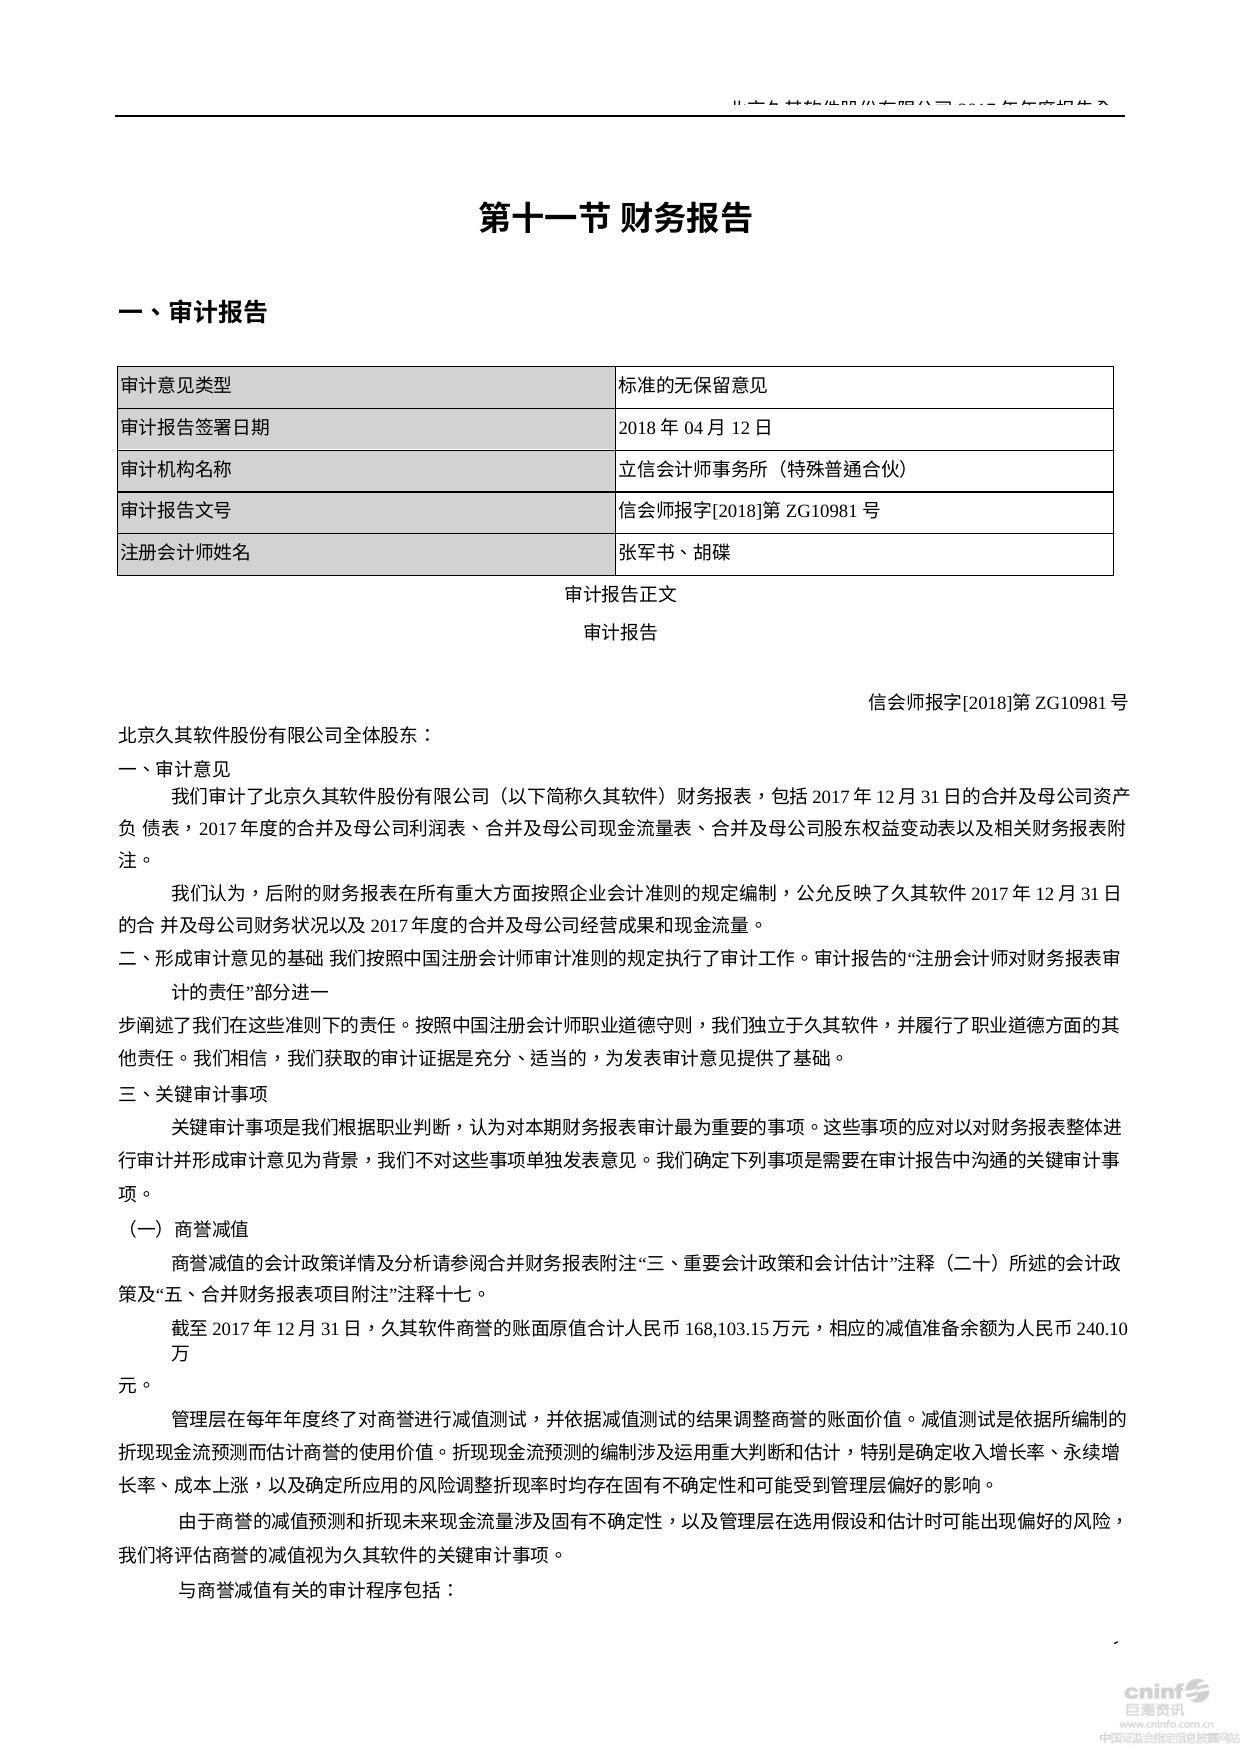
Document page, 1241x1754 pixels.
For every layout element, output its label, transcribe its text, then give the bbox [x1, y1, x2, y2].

text 折现现金流预测而估计商誉的使用价值。折现现金流预测的编制涉及运用重大判断和估计，特别是确定收入增长率、永续增 长率、成本上涨，以及确定所应用的风险调整折现率时均存在固有不确定性和可能受到管理层偏好的影响。 [118, 1439, 1138, 1498]
text （一）商誉减值 [118, 1216, 1138, 1242]
text 审计报告正文 审计报告 [564, 582, 677, 645]
subtitle 第十一节 财务报告 [478, 194, 1138, 240]
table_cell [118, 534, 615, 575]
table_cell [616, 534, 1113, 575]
text 商誉减值的会计政策详情及分析请参阅合并财务报表附注“三、重要会计政策和会计估计”注释（二十）所述的会计政 策及“五、合并财务报表项目附注”注释十七。 [118, 1250, 1122, 1307]
text 截至2017年12月31日，久其软件商誉的账面原值合计人民币168,103.15万元，相应的减值准备余额为人民币240.10万 [171, 1315, 1138, 1366]
text 我们认为，后附的财务报表在所有重大方面按照企业会计准则的规定编制，公允反映了久其软件2017年12月31日的合 并及母公司财务状况以及2017年度的合并及母公司经营成果和现金流量。 [118, 881, 1122, 938]
text 我们审计了北京久其软件股份有限公司（以下简称久其软件）财务报表，包括2017年12月31日的合并及母公司资产负 债表，2017年度的合并及母公司利润表、合并及母公司现金流量表、合并及母公司股东权益变动表以及相关财务报表附注。 [118, 784, 1131, 873]
text 元。 [118, 1373, 1138, 1398]
text 北京久其软件股份有限公司全体股东： 一、审计意见 [118, 723, 439, 782]
text 信会师报字[2018]第ZG10981号 [869, 689, 1240, 715]
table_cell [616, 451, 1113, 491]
picture [1099, 1673, 1241, 1754]
text 二、形成审计意见的基础 我们按照中国注册会计师审计准则的规定执行了审计工作。审计报告的“注册会计师对财务报表审计的责任”部分进一 [118, 946, 1138, 1004]
text 与商誉减值有关的审计程序包括： [178, 1578, 1138, 1603]
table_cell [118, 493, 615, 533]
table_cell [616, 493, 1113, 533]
text 管理层在每年年度终了对商誉进行减值测试，并依据减值测试的结果调整商誉的账面价值。减值测试是依据所编制的 [171, 1406, 1138, 1432]
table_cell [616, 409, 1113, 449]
text 关键审计事项是我们根据职业判断，认为对本期财务报表审计最为重要的事项。这些事项的应对以对财务报表整体进 行审计并形成审计意见为背景，我们不对这些事项单独发表意见。我们确定下列事项是需要在审计报告中沟通的关键审计事 项。 [118, 1114, 1122, 1207]
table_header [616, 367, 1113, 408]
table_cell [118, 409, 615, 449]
text 步阐述了我们在这些准则下的责任。按照中国注册会计师职业道德守则，我们独立于久其软件，并履行了职业道德方面的其 他责任。我们相信，我们获取的审计证据是充分、适当的，为发表审计意见提供了基础。 [118, 1012, 1138, 1071]
subtitle 一、审计报告 [118, 295, 1138, 329]
text 由于商誉的减值预测和折现未来现金流量涉及固有不确定性，以及管理层在选用假设和估计时可能出现偏好的风险， 我们将评估商誉的减值视为久其软件的关键审计事项。 [118, 1508, 1138, 1567]
text 三、关键审计事项 [118, 1081, 1138, 1107]
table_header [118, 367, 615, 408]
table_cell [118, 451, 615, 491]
